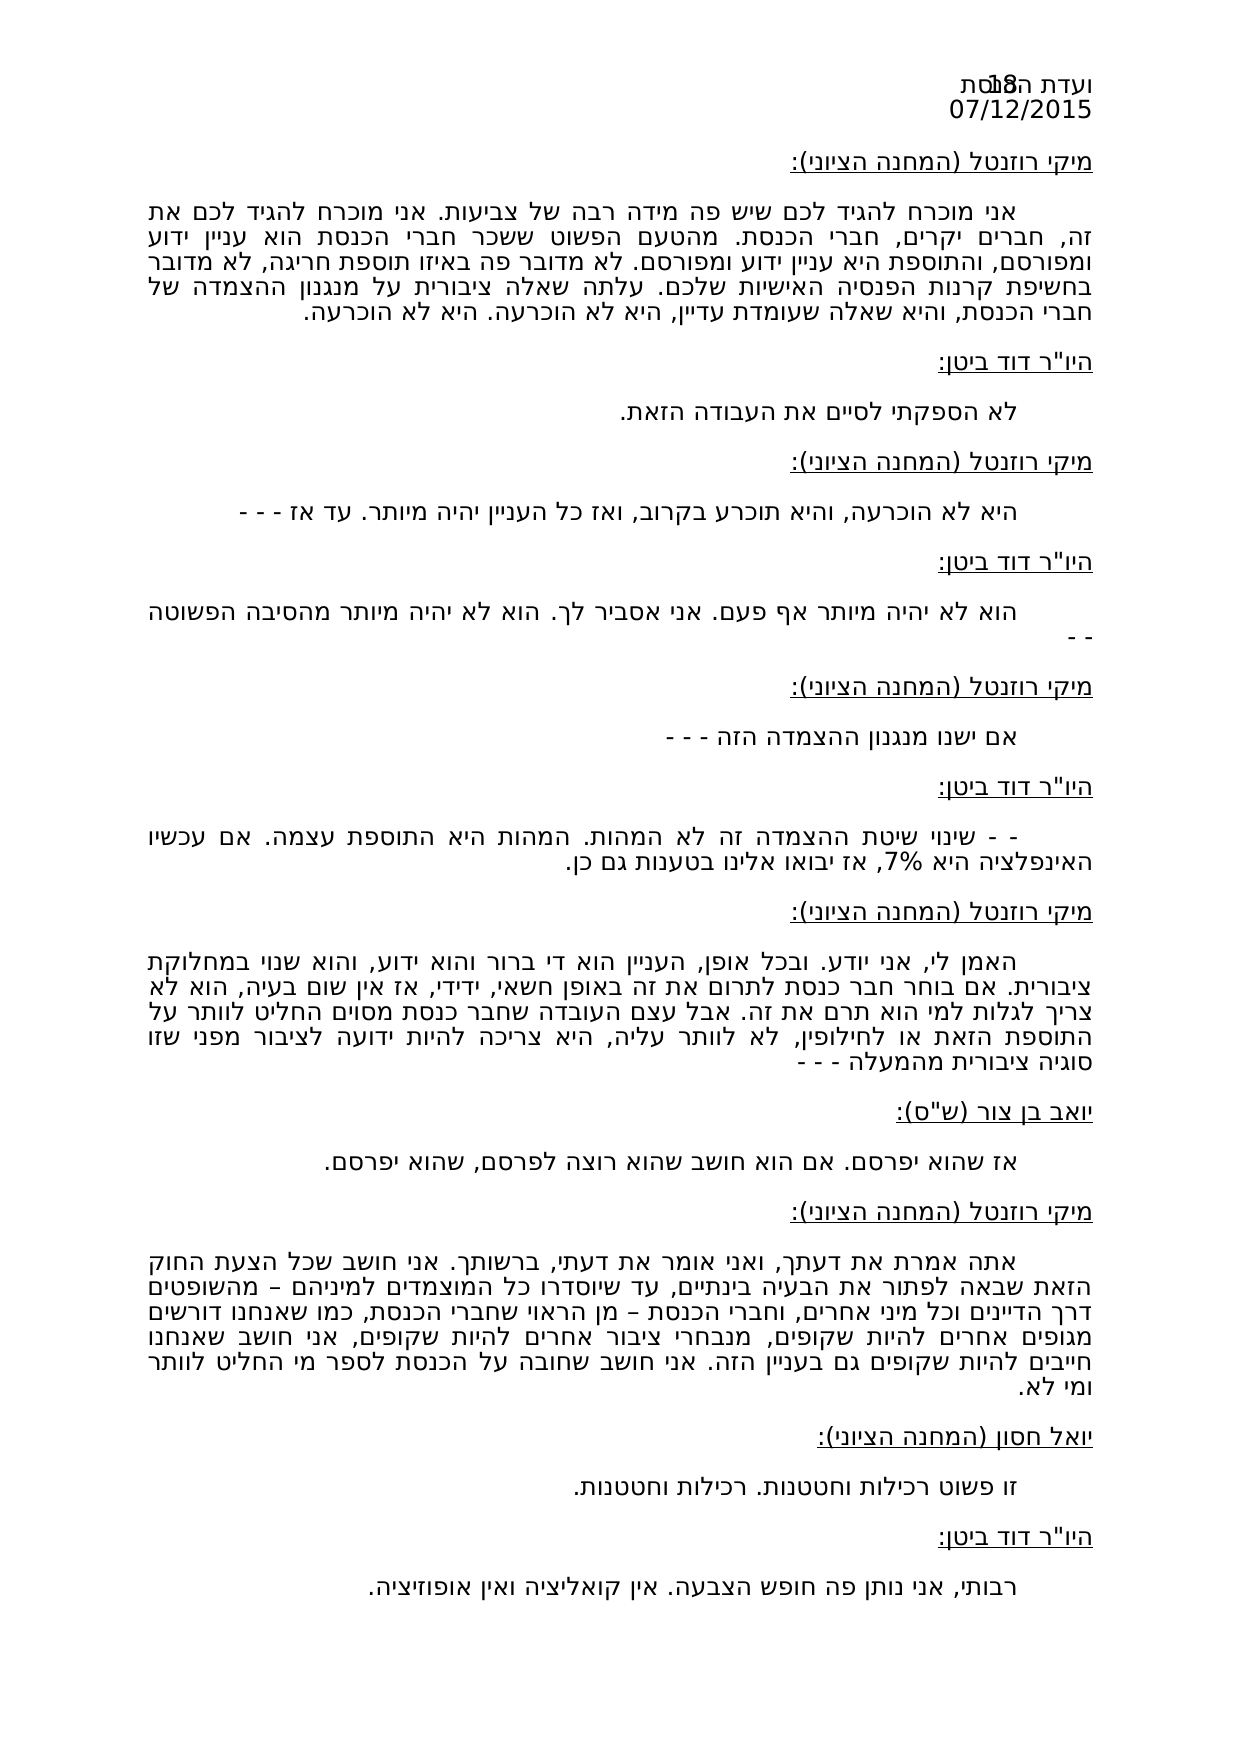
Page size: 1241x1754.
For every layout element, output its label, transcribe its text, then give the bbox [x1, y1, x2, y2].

text היו"ר דוד ביטן: [147, 775, 1093, 800]
text הוא לא יהיה מיותר אף פעם. אני אסביר לך. הוא לא יהיה מיותר מהסיבה הפשוטה - - [147, 600, 1093, 650]
text יואל חסון (המחנה הציוני): [147, 1425, 1093, 1450]
text היו"ר דוד ביטן: [147, 350, 1093, 375]
text לא הספקתי לסיים את העבודה הזאת. [147, 400, 1093, 425]
text מיקי רוזנטל (המחנה הציוני): [147, 450, 1093, 475]
text אתה אמרת את דעתך, ואני אומר את דעתי, ברשותך. אני חושב שכל הצעת החוק הזאת שבאה לפתור את הבעיה בינתיים, עד שיוסדרו כל המוצמדים למיניהם – מהשופטים דרך הדיינים וכל מיני אחרים, וחברי הכנסת – מן הראוי שחברי הכנסת, כמו שאנחנו דורשים מגופים אחרים להיות שקופים, מנבחרי ציבור אחרים להיות שקופים, אני חושב שאנחנו חייבים להיות שקופים גם בעניין הזה. אני חושב שחובה על הכנסת לספר מי החליט לוותר ומי לא. [147, 1250, 1093, 1400]
text מיקי רוזנטל (המחנה הציוני): [147, 900, 1093, 925]
text היו"ר דוד ביטן: [147, 1525, 1093, 1550]
text האמן לי, אני יודע. ובכל אופן, העניין הוא די ברור והוא ידוע, והוא שנוי במחלוקת ציבורית. אם בוחר חבר כנסת לתרום את זה באופן חשאי, ידידי, אז אין שום בעיה, הוא לא צריך לגלות למי הוא תרם את זה. אבל עצם העובדה שחבר כנסת מסוים החליט לוותר על התוספת הזאת או לחילופין, לא לוותר עליה, היא צריכה להיות ידועה לציבור מפני שזו סוגיה ציבורית מהמעלה - - - [147, 950, 1093, 1075]
text יואב בן צור (ש"ס): [147, 1100, 1093, 1125]
text זו פשוט רכילות וחטטנות. רכילות וחטטנות. [147, 1475, 1093, 1500]
text אז שהוא יפרסם. אם הוא חושב שהוא רוצה לפרסם, שהוא יפרסם. [147, 1150, 1093, 1175]
text - - שינוי שיטת ההצמדה זה לא המהות. המהות היא התוספת עצמה. אם עכשיו האינפלציה היא 7%, אז יבואו אלינו בטענות גם כן. [147, 825, 1093, 875]
text היא לא הוכרעה, והיא תוכרע בקרוב, ואז כל העניין יהיה מיותר. עד אז - - - [147, 500, 1093, 525]
text אני מוכרח להגיד לכם שיש פה מידה רבה של צביעות. אני מוכרח להגיד לכם את זה, חברים יקרים, חברי הכנסת. מהטעם הפשוט ששכר חברי הכנסת הוא עניין ידוע ומפורסם, והתוספת היא עניין ידוע ומפורסם. לא מדובר פה באיזו תוספת חריגה, לא מדובר בחשיפת קרנות הפנסיה האישיות שלכם. עלתה שאלה ציבורית על מנגנון ההצמדה של חברי הכנסת, והיא שאלה שעומדת עדיין, היא לא הוכרעה. היא לא הוכרעה. [147, 200, 1093, 325]
text רבותי, אני נותן פה חופש הצבעה. אין קואליציה ואין אופוזיציה. [147, 1575, 1093, 1600]
text אם ישנו מנגנון ההצמדה הזה - - - [147, 725, 1093, 750]
text מיקי רוזנטל (המחנה הציוני): [147, 1200, 1093, 1225]
text מיקי רוזנטל (המחנה הציוני): [147, 675, 1093, 700]
text היו"ר דוד ביטן: [147, 550, 1093, 575]
text מיקי רוזנטל (המחנה הציוני): [147, 150, 1093, 175]
